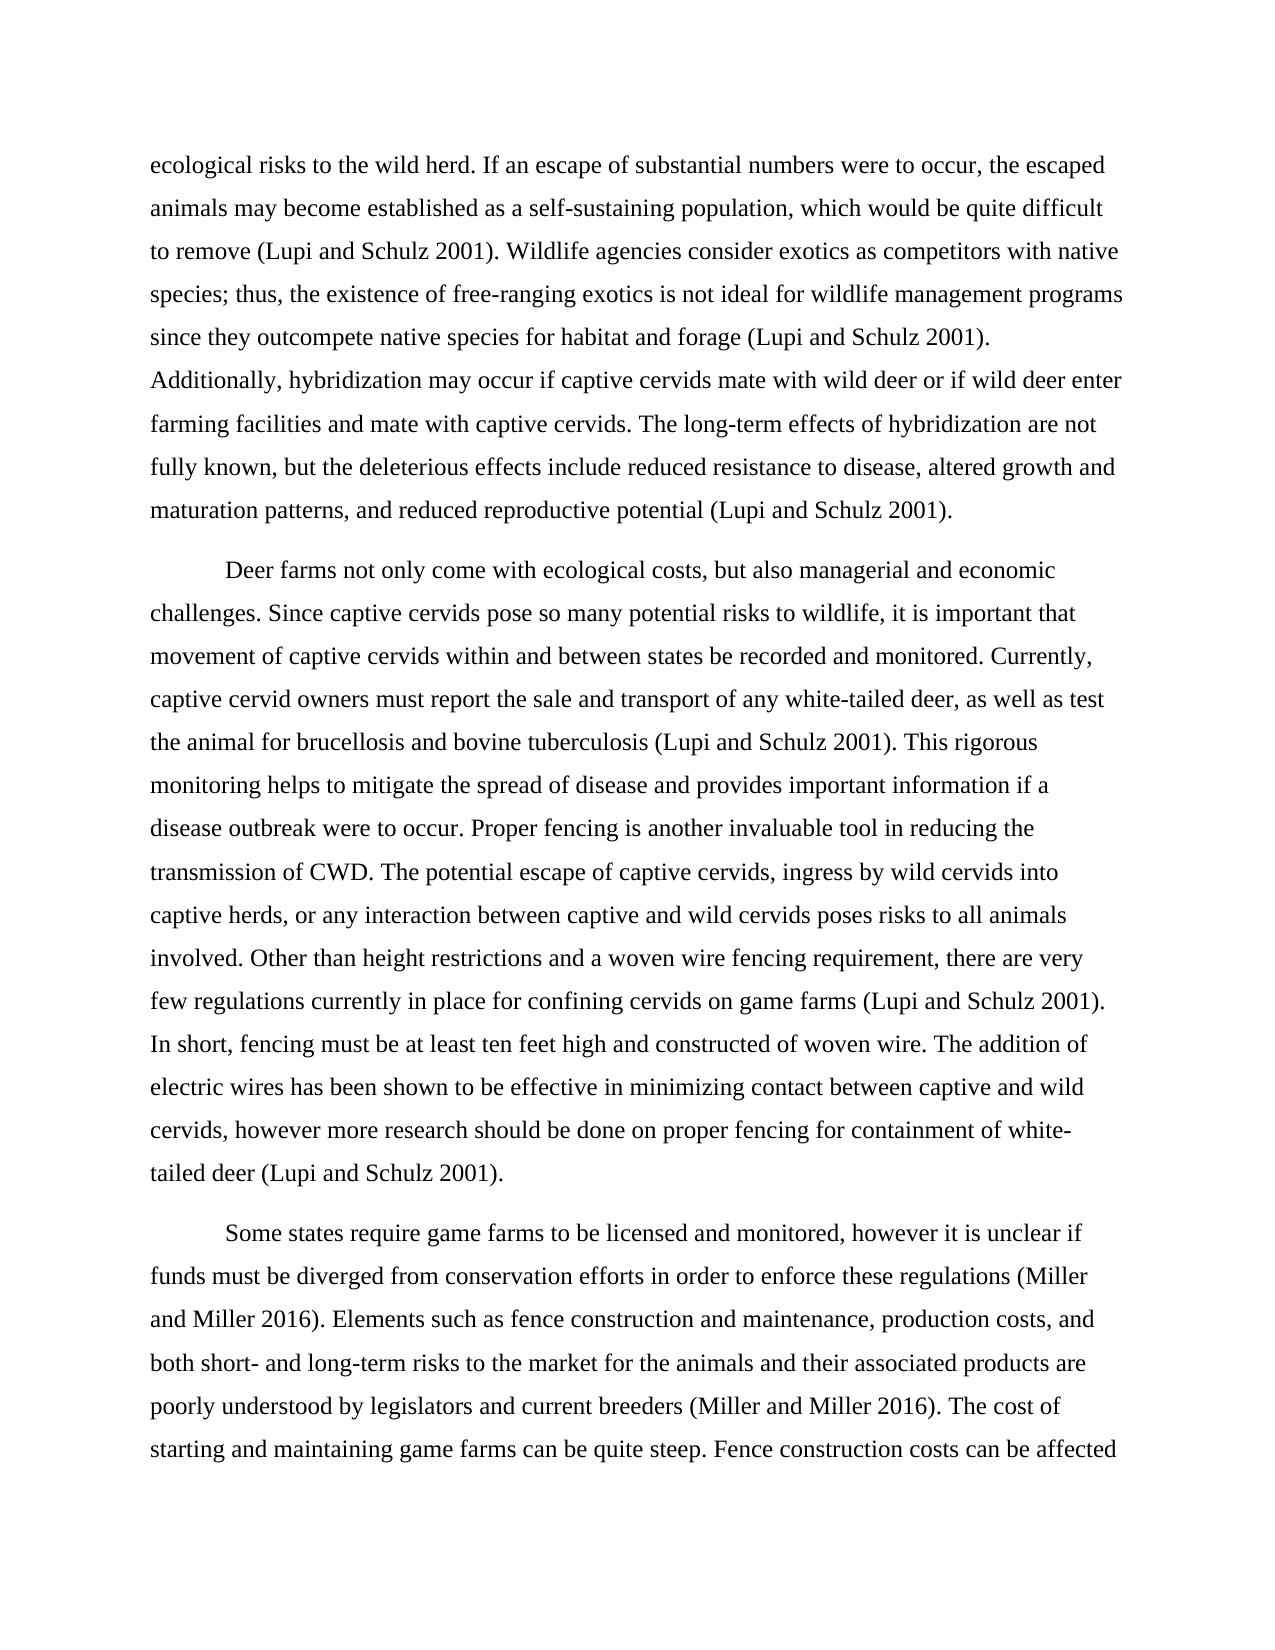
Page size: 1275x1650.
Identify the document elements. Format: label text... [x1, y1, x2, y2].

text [150, 1218, 1125, 1463]
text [150, 150, 1125, 524]
text Deer farms not only come with ecological costs, but also managerial and economic challenges. Since captive cervids pose so many potential risks to wildlife, it is important that movement of captive cervids within and between states be recorded and monitored. Currently, captive cervid owners must report the sale and transport of any white-tailed deer, as well as test the animal for brucellosis and bovine tuberculosis (Lupi and Schulz 2001). This rigorous monitoring helps to mitigate the spread of disease and provides important information if a disease outbreak were to occur. Proper fencing is another invaluable tool in reducing the transmission of CWD. The potential escape of captive cervids, ingress by wild cervids into captive herds, or any interaction between captive and wild cervids poses risks to all animals involved. Other than height restrictions and a woven wire fencing requirement, there are very few regulations currently in place for confining cervids on game farms (Lupi and Schulz 2001). In short, fencing must be at least ten feet high and constructed of woven wire. The addition of electric wires has been shown to be effective in minimizing contact between captive and wild cervids, however more research should be done on proper fencing for containment of white-tailed deer (Lupi and Schulz 2001). [150, 555, 1125, 1187]
